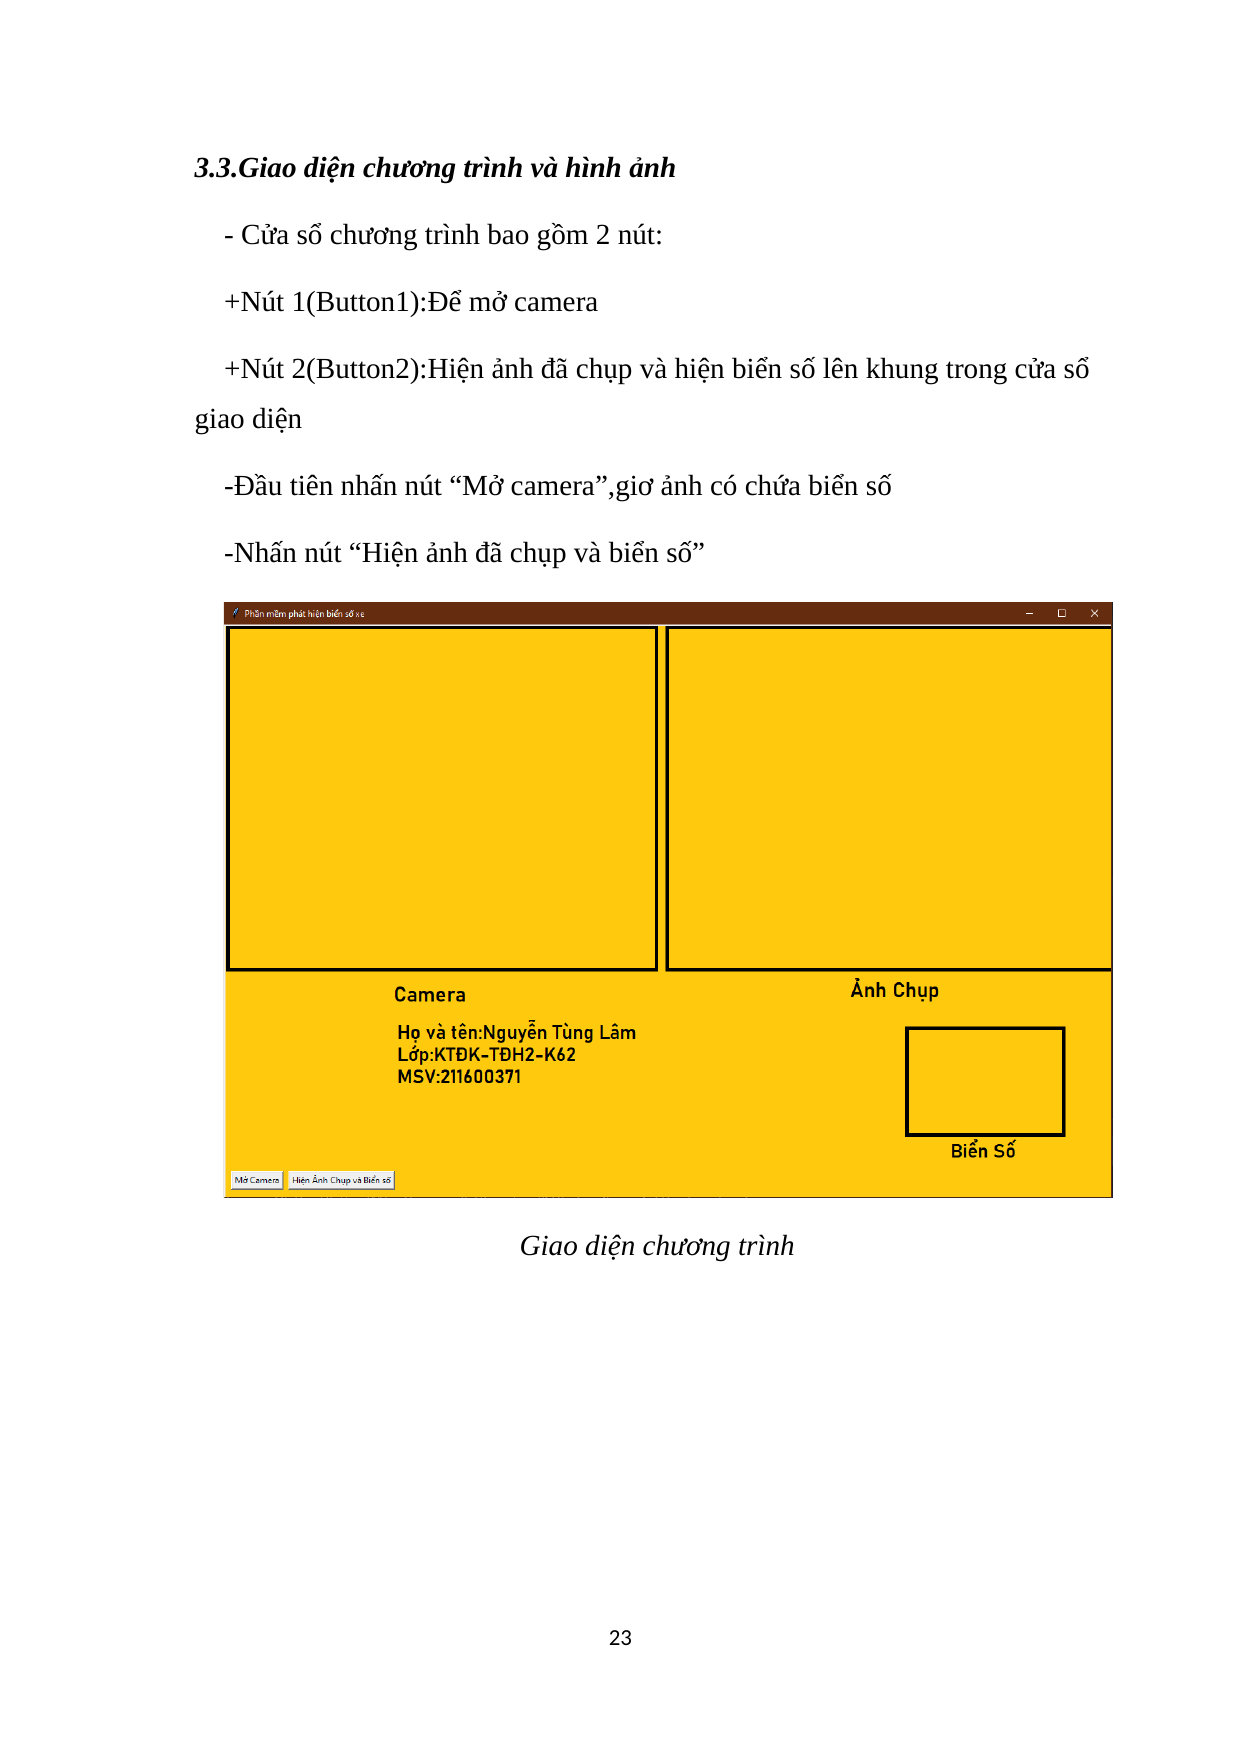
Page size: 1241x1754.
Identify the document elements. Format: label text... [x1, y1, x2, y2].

text +Nút 2(Button2):Hiện ảnh đã chụp và hiện biển số lên khung trong cửa sổ giao diện [194, 351, 1090, 435]
text -Nhấn nút “Hiện ảnh đã chụp và biển số” [194, 535, 1090, 569]
text -Đầu tiên nhấn nút “Mở camera”,giơ ảnh có chứa biển số [194, 468, 1090, 502]
text - Cửa sổ chương trình bao gồm 2 nút: [194, 217, 1090, 251]
text +Nút 1(Button1):Để mở camera [194, 284, 1090, 317]
text Giao diện chương trình [194, 1228, 1090, 1262]
text 3.3.Giao diện chương trình và hình ảnh [194, 150, 1090, 183]
picture [223, 602, 1113, 1198]
